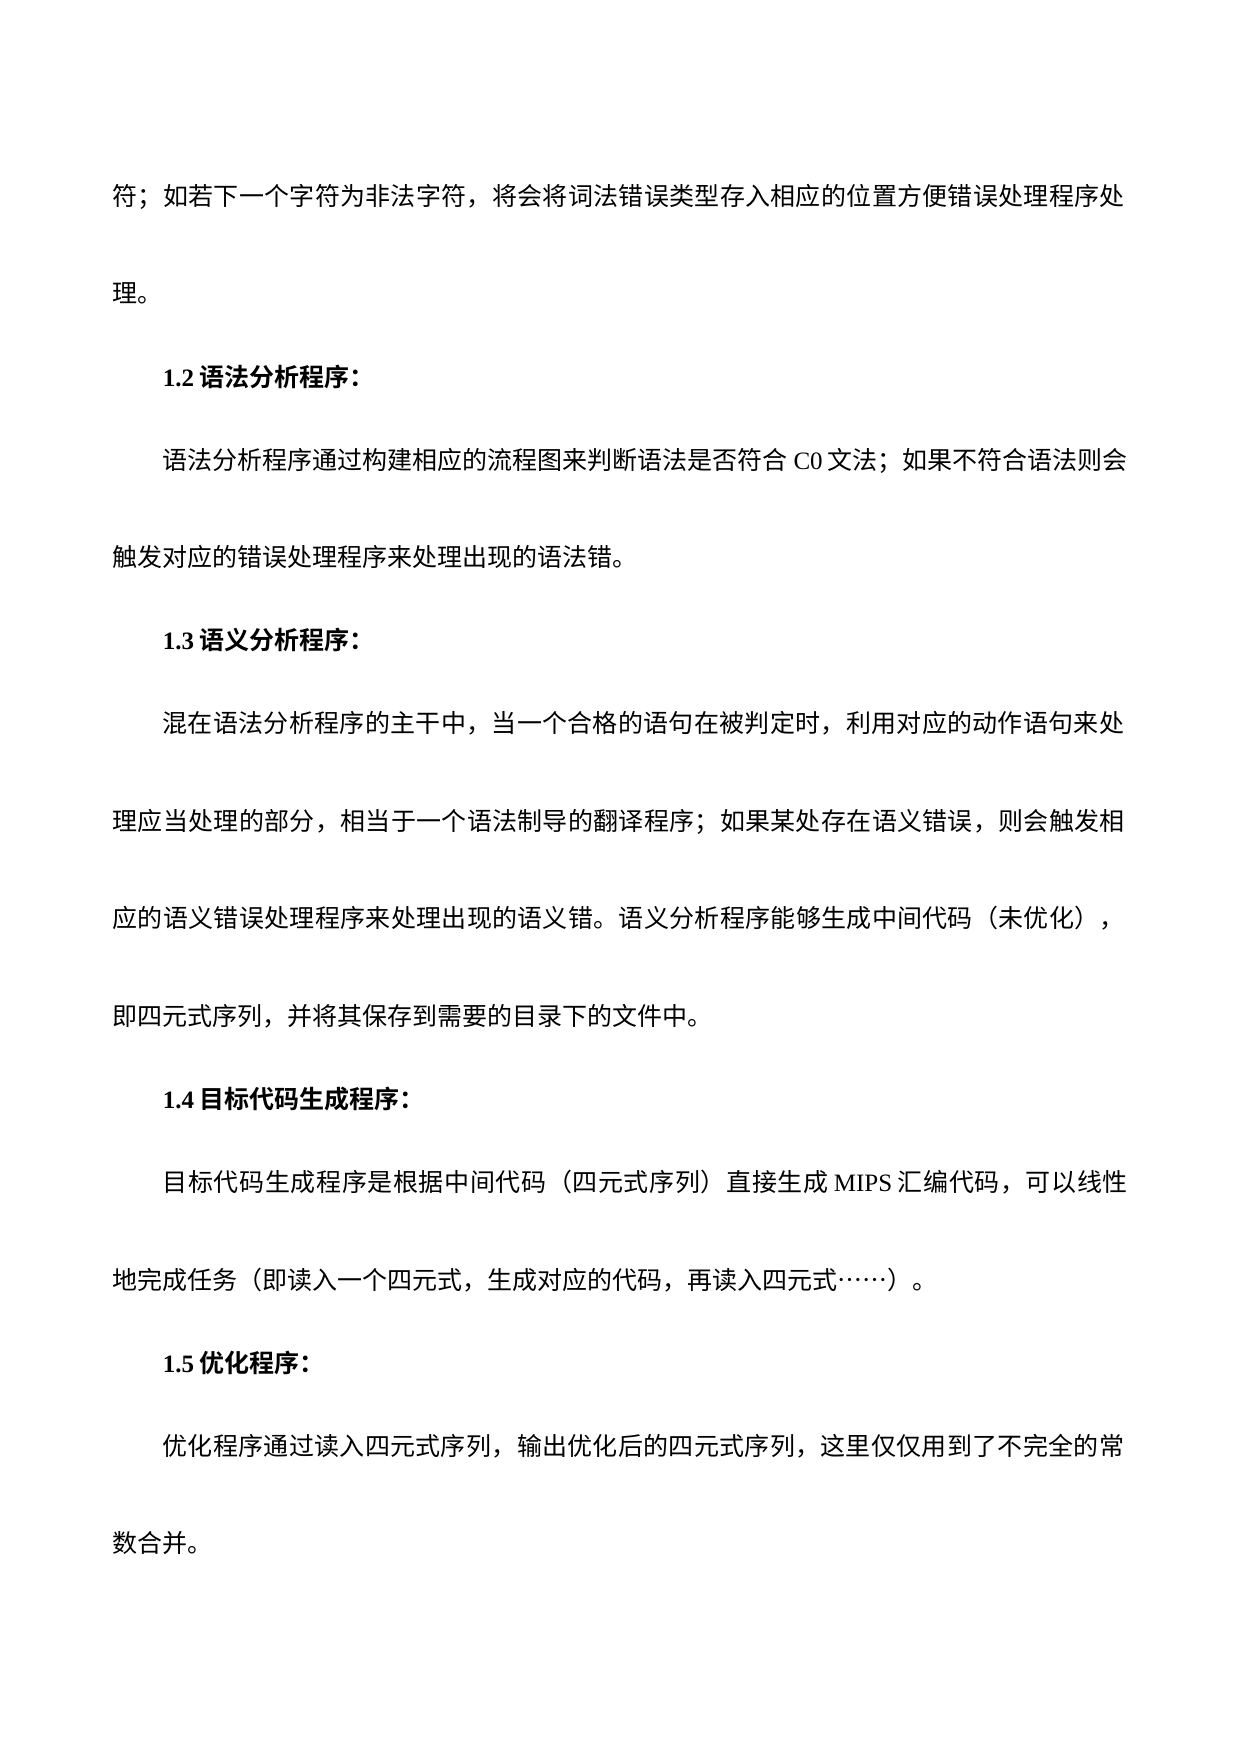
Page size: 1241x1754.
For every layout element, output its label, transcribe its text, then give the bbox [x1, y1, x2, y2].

text 1.3语义分析程序： [112, 606, 1128, 671]
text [112, 162, 1128, 324]
text 混在语法分析程序的主干中，当一个合格的语句在被判定时，利用对应的动作语句来处理应当处理的部分，相当于一个语法制导的翻译程序；如果某处存在语义错误，则会触发相应的语义错误处理程序来处理出现的语义错。语义分析程序能够生成中间代码（未优化），即四元式序列，并将其保存到需要的目录下的文件中。 [112, 689, 1128, 1047]
text 优化程序通过读入四元式序列，输出优化后的四元式序列，这里仅仅用到了不完全的常数合并。 [112, 1412, 1128, 1574]
text 1.4目标代码生成程序： [112, 1065, 1128, 1130]
text 1.5优化程序： [112, 1329, 1128, 1394]
text 1.2语法分析程序： [112, 343, 1128, 408]
text 语法分析程序通过构建相应的流程图来判断语法是否符合C0文法；如果不符合语法则会触发对应的错误处理程序来处理出现的语法错。 [112, 426, 1128, 588]
text 目标代码生成程序是根据中间代码（四元式序列）直接生成MIPS汇编代码，可以线性地完成任务（即读入一个四元式，生成对应的代码，再读入四元式……）。 [112, 1148, 1128, 1311]
